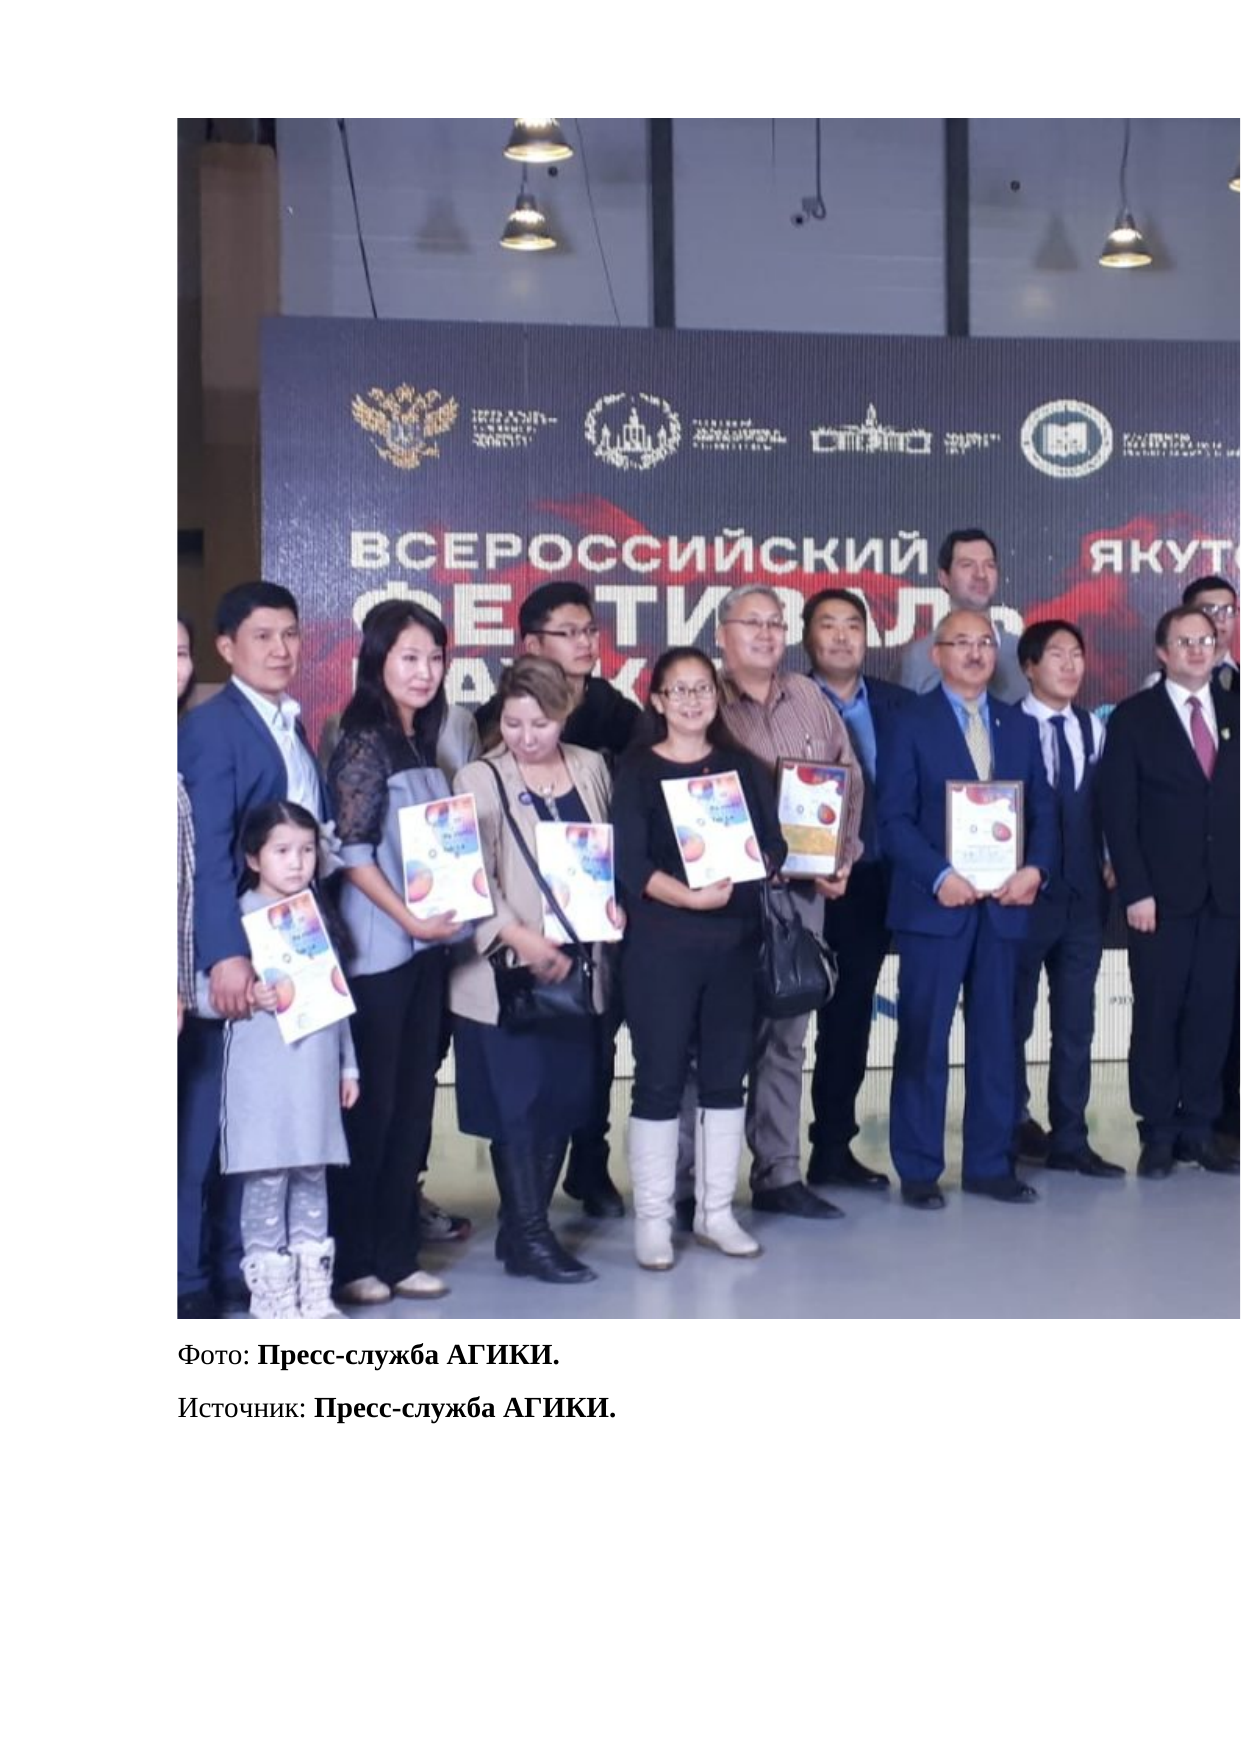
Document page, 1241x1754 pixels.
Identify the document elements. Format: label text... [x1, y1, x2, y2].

text Источник: Пресс-служба АГИКИ. [177, 1390, 1152, 1423]
text Фото: Пресс-служба АГИКИ. [177, 1337, 1152, 1371]
picture [177, 118, 1241, 1319]
